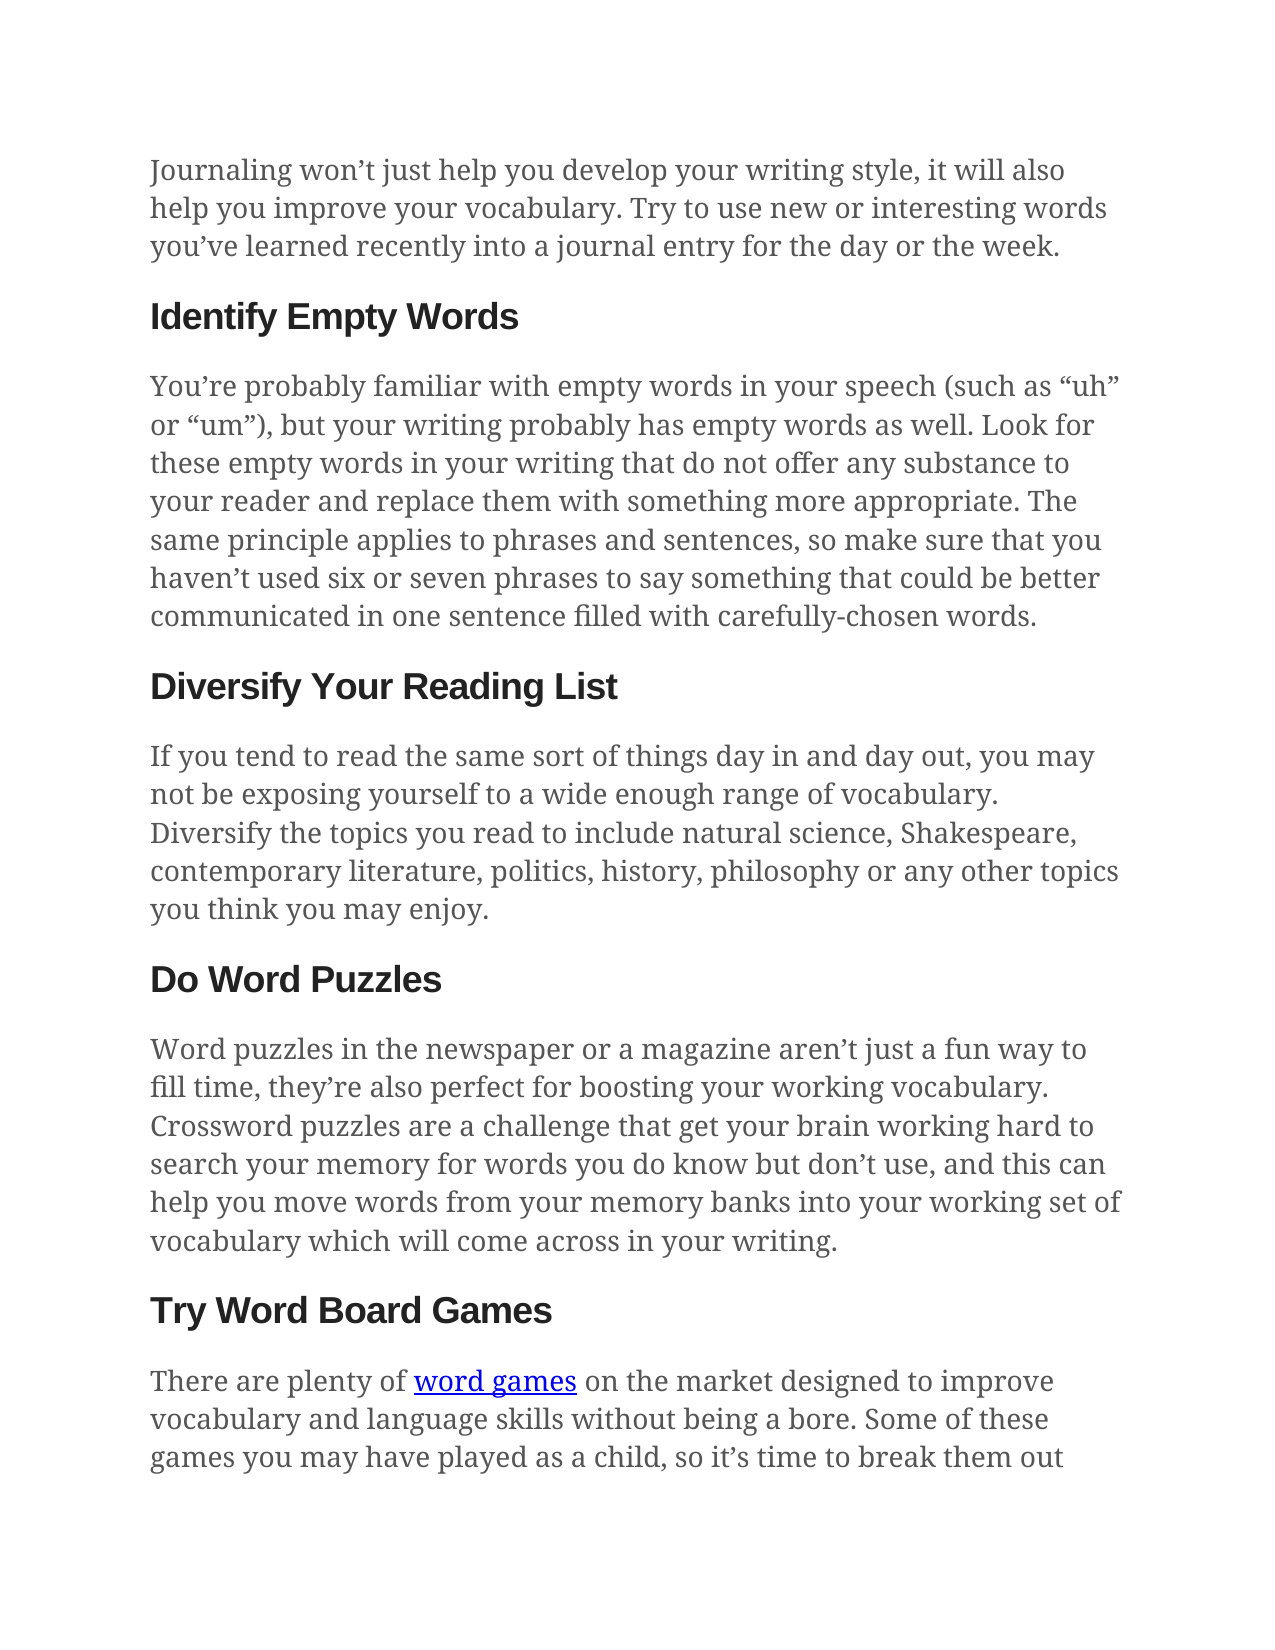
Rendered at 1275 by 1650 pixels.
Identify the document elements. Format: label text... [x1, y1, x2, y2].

text Word puzzles in the newspaper or a magazine aren’t just a fun way to fill time, they’re also perfect for boosting your working vocabulary. Crossword puzzles are a challenge that get your brain working hard to search your memory for words you do know but don’t use, and this can help you move words from your memory banks into your working set of vocabulary which will come across in your writing. [150, 1029, 1125, 1259]
text If you tend to read the same sort of things day in and day out, you may not be exposing yourself to a wide enough range of vocabulary. Diversify the topics you read to include natural science, Shakespeare, contemporary literature, politics, history, philosophy or any other topics you think you may enjoy. [150, 736, 1125, 928]
text Journaling won’t just help you develop your writing style, it will also help you improve your vocabulary. Try to use new or interesting words you’ve learned recently into a journal entry for the day or the week. [150, 150, 1125, 265]
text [150, 1361, 1125, 1476]
text You’re probably familiar with empty words in your speech (such as “uh” or “um”), but your writing probably has empty words as well. Look for these empty words in your writing that do not offer any substance to your reader and replace them with something more appropriate. The same principle applies to phrases and sentences, so make sure that you haven’t used six or seven phrases to say something that could be better communicated in one sentence filled with carefully-chosen words. [150, 366, 1125, 635]
text Diversify Your Reading List [150, 664, 1125, 707]
text Try Word Board Games [150, 1288, 1125, 1332]
text Do Word Puzzles [150, 957, 1125, 1000]
text Identify Empty Words [150, 294, 1125, 337]
